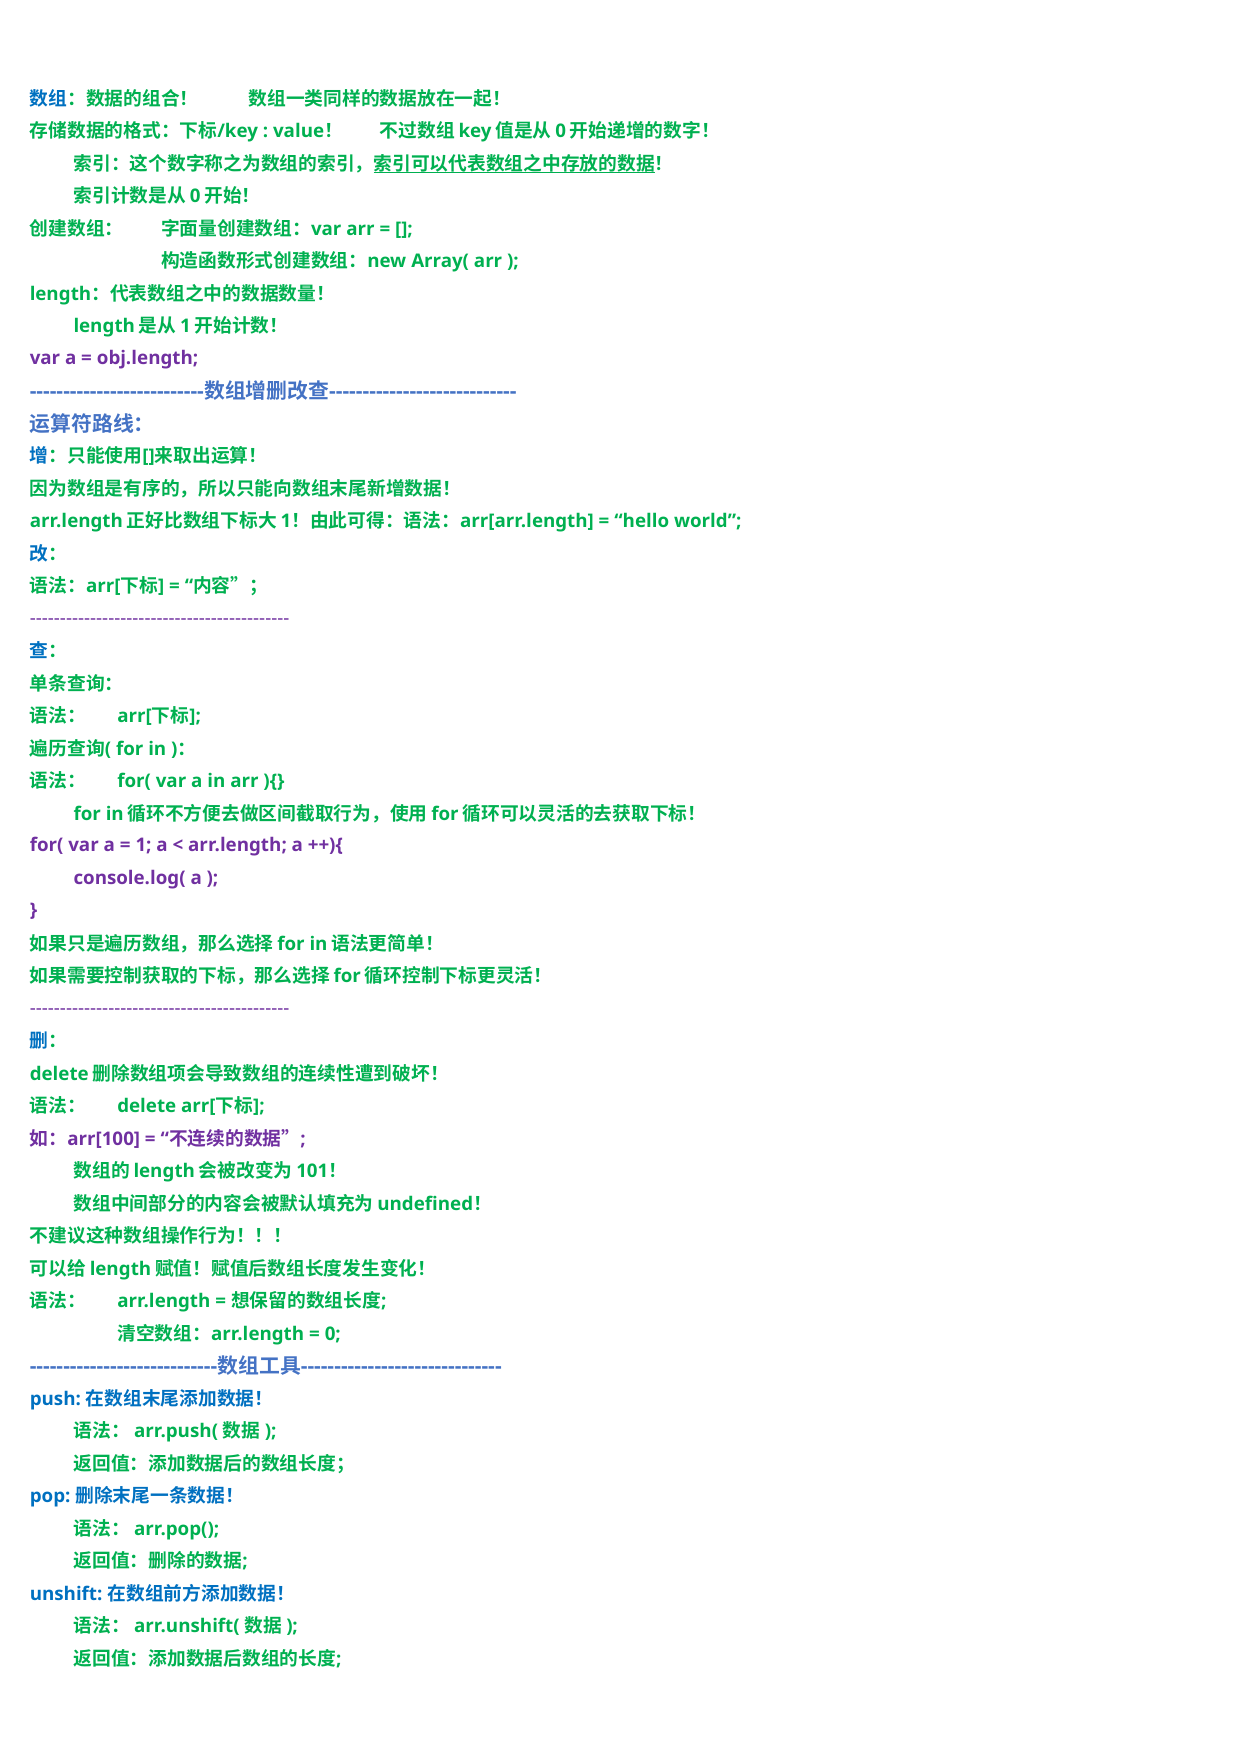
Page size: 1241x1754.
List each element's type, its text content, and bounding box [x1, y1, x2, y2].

text 索引：这个数字称之为数组的索引，索引可以代表数组之中存放的数据！ [29, 146, 1211, 178]
text 如：arr[100] = “不连续的数据”; [29, 1121, 1211, 1153]
text 不建议这种数组操作行为！！！ [29, 1218, 1211, 1251]
text 清空数组：arr.length = 0; [29, 1316, 1211, 1348]
text console.log( a ); [29, 861, 1211, 893]
text 索引计数是从0开始！ [29, 178, 1211, 211]
text 返回值：添加数据后数组的长度; [29, 1641, 1211, 1673]
text delete删除数组项会导致数组的连续性遭到破坏！ [29, 1056, 1211, 1088]
text 数组：数据的组合！ 数组一类同样的数据放在一起！ [29, 81, 1211, 113]
text 语法： arr.push( 数据 ); [29, 1413, 1211, 1446]
text 语法： for( var a in arr ){} [29, 763, 1211, 796]
text 改： [29, 536, 1211, 568]
text length：代表数组之中的数据数量！ [29, 276, 1211, 308]
text 语法：arr[下标] = “内容”； [29, 568, 1211, 601]
text 语法： arr.length = 想保留的数组长度; [29, 1283, 1211, 1316]
text ----------------------------数组工具------------------------------ [29, 1348, 1211, 1381]
text for( var a = 1; a < arr.length; a ++){ [29, 828, 1211, 861]
text 语法： arr.unshift( 数据 ); [29, 1608, 1211, 1641]
text 存储数据的格式：下标/key : value！ 不过数组key值是从0开始递增的数字！ [29, 113, 1211, 146]
text 创建数组： 字面量创建数组：var arr = []; [29, 211, 1211, 243]
text 因为数组是有序的，所以只能向数组末尾新增数据！ [29, 471, 1211, 503]
text push: 在数组末尾添加数据！ [29, 1381, 1211, 1413]
text for in循环不方便去做区间截取行为，使用for循环可以灵活的去获取下标！ [29, 796, 1211, 828]
text 数组中间部分的内容会被默认填充为undefined！ [29, 1186, 1211, 1218]
text 数组的length会被改变为101！ [29, 1153, 1211, 1186]
text 如果需要控制获取的下标，那么选择for循环控制下标更灵活！ [29, 958, 1211, 991]
text 构造函数形式创建数组：new Array( arr ); [29, 243, 1211, 276]
text 运算符路线： [29, 406, 1211, 438]
text 语法： arr[下标]; [29, 698, 1211, 731]
text arr.length正好比数组下标大1！由此可得：语法：arr[arr.length] = “hello world”; [29, 503, 1211, 536]
text 语法： delete arr[下标]; [29, 1088, 1211, 1121]
text ------------------------------------------- [29, 991, 1211, 1023]
text 可以给length赋值！赋值后数组长度发生变化！ [29, 1251, 1211, 1283]
text } [29, 893, 1211, 926]
text length是从1开始计数！ [29, 308, 1211, 341]
text 返回值：删除的数据; [29, 1543, 1211, 1576]
text --------------------------数组增删改查---------------------------- [29, 373, 1211, 406]
text pop: 删除末尾一条数据！ [29, 1478, 1211, 1511]
text 语法： arr.pop(); [29, 1511, 1211, 1543]
text ------------------------------------------- [29, 601, 1211, 633]
text 遍历查询( for in )： [29, 731, 1211, 763]
text 增：只能使用[]来取出运算！ [29, 438, 1211, 471]
text 单条查询： [29, 666, 1211, 698]
text var a = obj.length; [29, 341, 1211, 373]
text 如果只是遍历数组，那么选择for in语法更简单！ [29, 926, 1211, 958]
text 删： [29, 1023, 1211, 1056]
text unshift: 在数组前方添加数据！ [29, 1576, 1211, 1608]
text 查： [29, 633, 1211, 666]
text 返回值：添加数据后的数组长度； [29, 1446, 1211, 1478]
